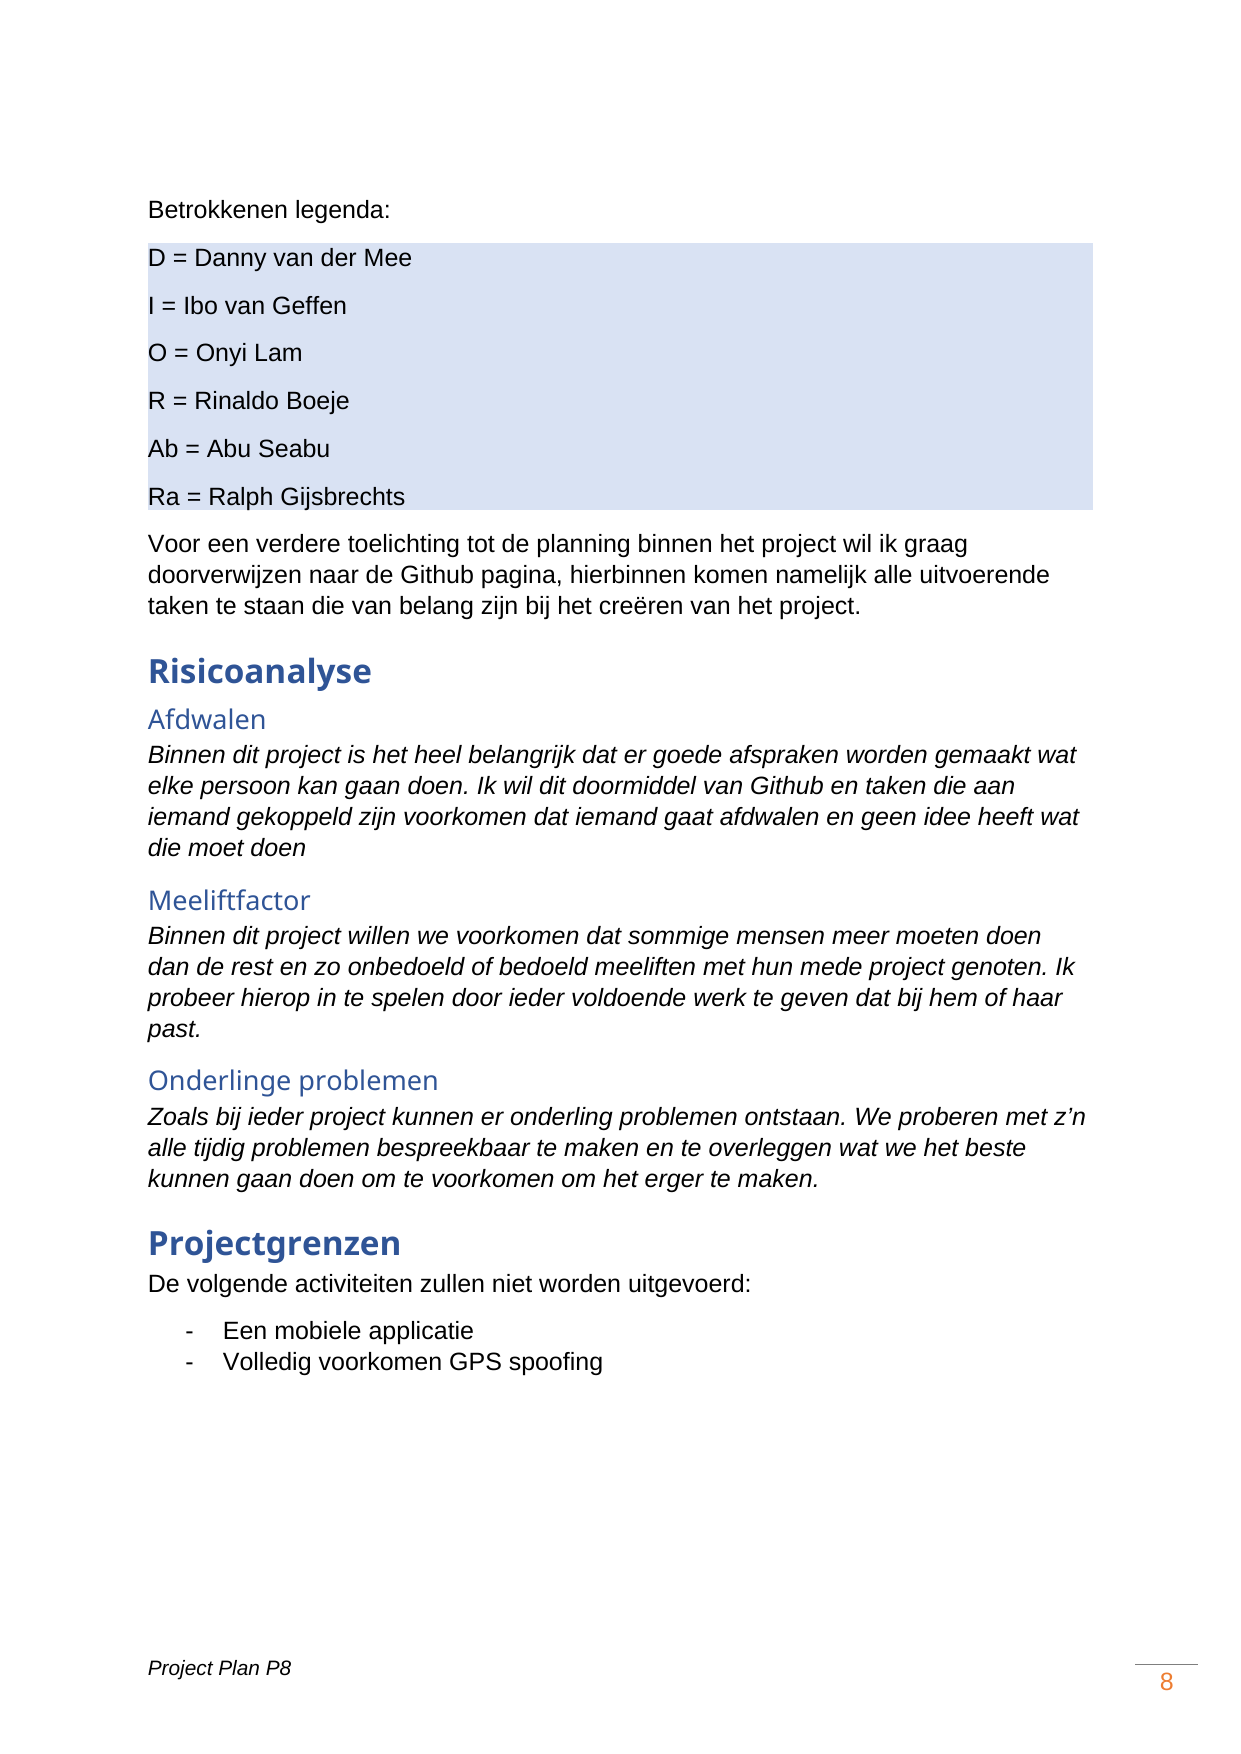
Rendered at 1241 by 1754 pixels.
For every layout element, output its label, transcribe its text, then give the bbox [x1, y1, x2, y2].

list Een mobiele applicatie [185, 1316, 1093, 1345]
text Zoals bij ieder project kunnen er onderling problemen ontstaan. We proberen met z’n alle tijdig problemen bespreekbaar te maken en te overleggen wat we het beste kunnen gaan doen om te voorkomen om het erger te maken. [148, 1102, 1093, 1192]
text D = Danny van der Mee [148, 243, 1093, 272]
subtitle Afdwalen [148, 701, 1093, 737]
text I = Ibo van Geffen [148, 291, 1093, 319]
subtitle Onderlinge problemen [148, 1062, 1093, 1099]
text De volgende activiteiten zullen niet worden uitgevoerd: [148, 1269, 1093, 1297]
subtitle Meeliftfactor [148, 881, 1093, 918]
text Ab = Abu Seabu [148, 434, 1093, 463]
text Ra = Ralph Gijsbrechts [148, 482, 1093, 510]
text Voor een verdere toelichting tot de planning binnen het project wil ik graag doorverwijzen naar de Github pagina, hierbinnen komen namelijk alle uitvoerende taken te staan die van belang zijn bij het creëren van het project. [148, 529, 1093, 620]
subtitle Projectgrenzen [148, 1220, 1093, 1265]
text O = Onyi Lam [148, 338, 1093, 367]
text R = Rinaldo Boeje [148, 386, 1093, 415]
text Binnen dit project willen we voorkomen dat sommige mensen meer moeten doen dan de rest en zo onbedoeld of bedoeld meeliften met hun mede project genoten. Ik probeer hierop in te spelen door ieder voldoende werk te geven dat bij hem of haar past. [148, 921, 1093, 1043]
list Volledig voorkomen GPS spoofing [185, 1347, 1093, 1376]
text Betrokkenen legenda: [148, 195, 1093, 224]
text Binnen dit project is het heel belangrijk dat er goede afspraken worden gemaakt wat elke persoon kan gaan doen. Ik wil dit doormiddel van Github en taken die aan iemand gekoppeld zijn voorkomen dat iemand gaat afdwalen en geen idee heeft wat die moet doen [148, 740, 1093, 862]
subtitle Risicoanalyse [148, 647, 1093, 693]
